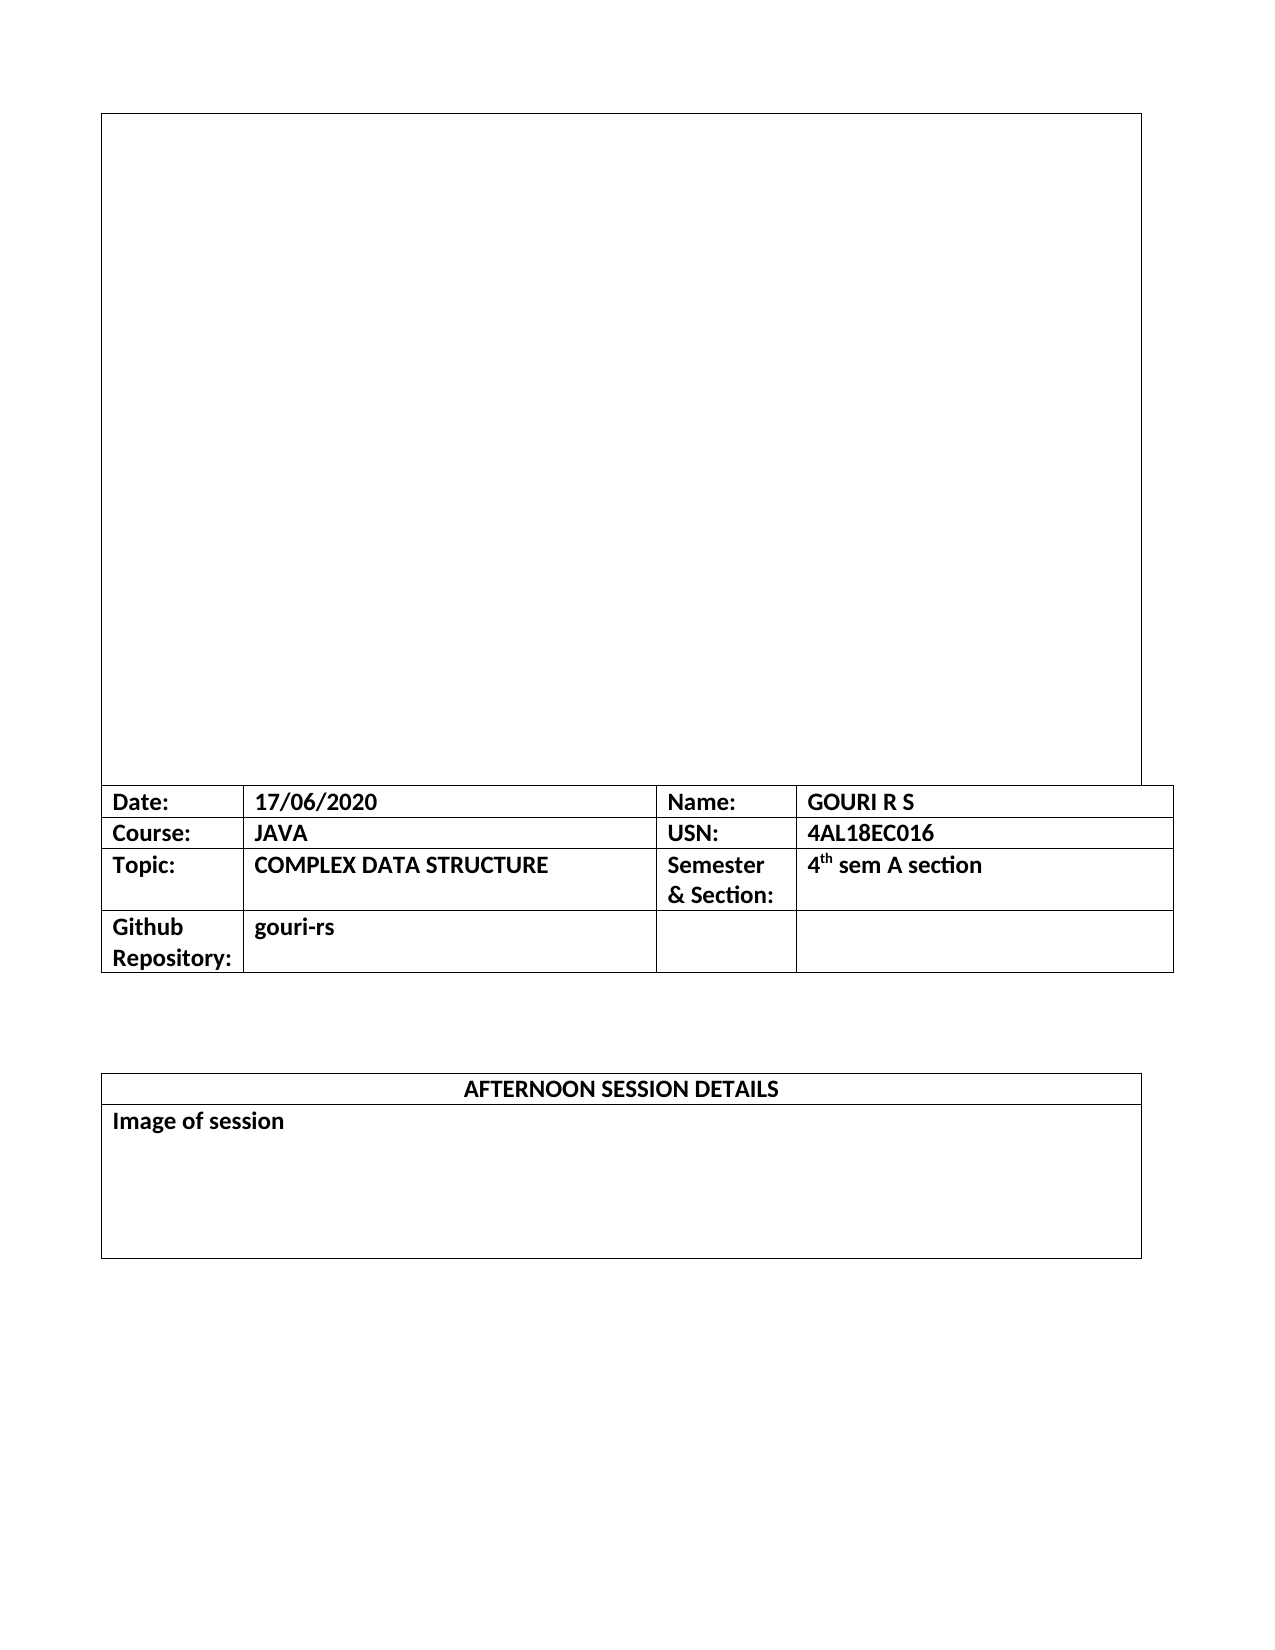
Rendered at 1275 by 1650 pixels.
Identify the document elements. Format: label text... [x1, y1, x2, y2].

table_cell Github Repository: [102, 911, 243, 972]
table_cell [102, 114, 1141, 785]
table_header AFTERNOON SESSION DETAILS [102, 1074, 1141, 1104]
table_cell 17/06/2020 [244, 786, 656, 817]
table_cell Course: [102, 818, 243, 848]
table_cell Name: [657, 786, 796, 817]
table_cell JAVA [244, 818, 656, 848]
table_cell Image of session [102, 1105, 1141, 1258]
table_cell Semester & Section: [657, 849, 796, 910]
table_cell gouri-rs [244, 911, 656, 972]
table_cell COMPLEX DATA STRUCTURE [244, 849, 656, 910]
table_cell [797, 911, 1173, 972]
table_cell Date: [102, 786, 243, 817]
table_cell GOURI R S [797, 786, 1173, 817]
table_cell 4AL18EC016 [797, 818, 1173, 848]
table_cell USN: [657, 818, 796, 848]
table_cell [657, 911, 796, 972]
table_cell 4th sem A section [797, 849, 1173, 910]
table_cell Topic: [102, 849, 243, 910]
